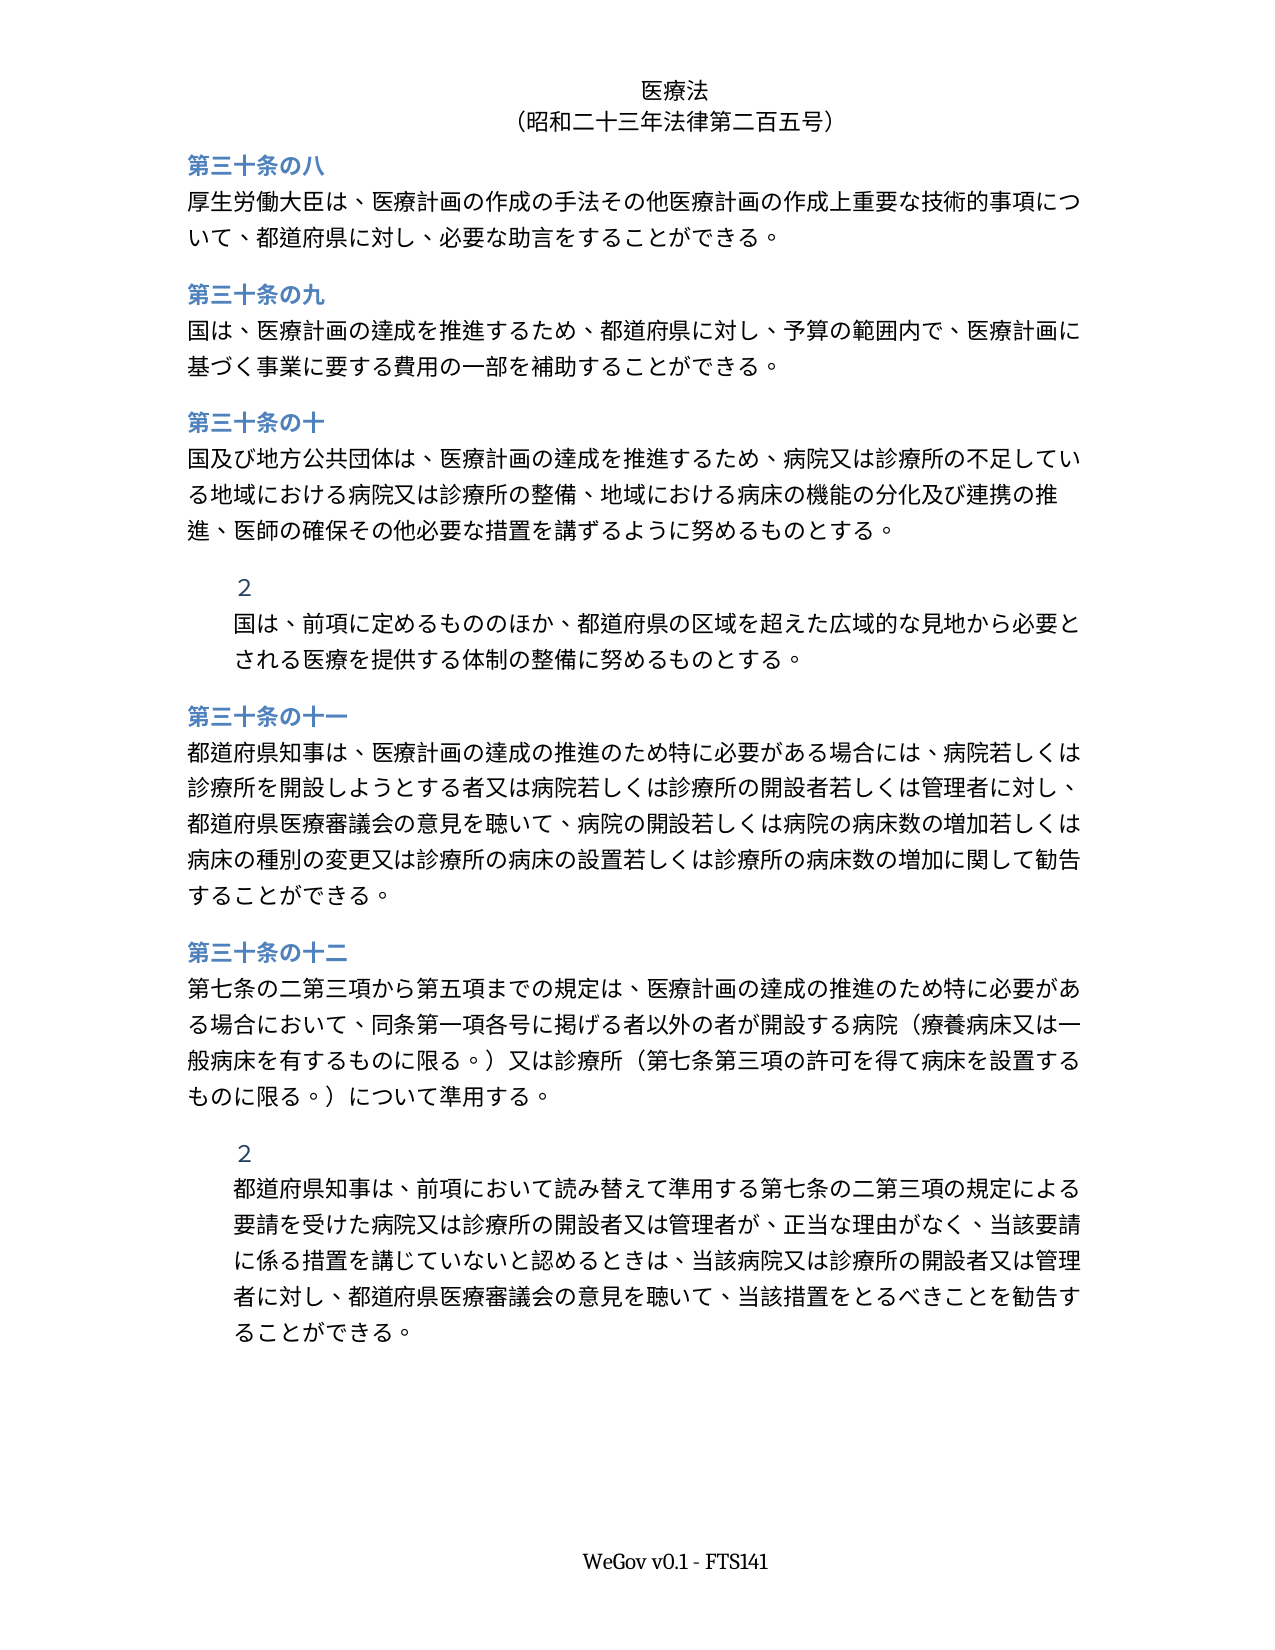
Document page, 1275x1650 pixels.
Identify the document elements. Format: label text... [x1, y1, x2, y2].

subtitle 第三十条の十一 [187, 701, 1087, 732]
text 第七条の二第三項から第五項までの規定は、医療計画の達成の推進のため特に必要がある場合において、同条第一項各号に掲げる者以外の者が開設する病院（療養病床又は一般病床を有するものに限る。）又は診療所（第七条第三項の許可を得て病床を設置するものに限る。）について準用する。 [187, 973, 1087, 1112]
subtitle ２ [233, 572, 1087, 603]
text 都道府県知事は、前項において読み替えて準用する第七条の二第三項の規定による要請を受けた病院又は診療所の開設者又は管理者が、正当な理由がなく、当該要請に係る措置を講じていないと認めるときは、当該病院又は診療所の開設者又は管理者に対し、都道府県医療審議会の意見を聴いて、当該措置をとるべきことを勧告することができる。 [233, 1173, 1087, 1348]
subtitle 第三十条の八 [187, 150, 1087, 181]
text 国及び地方公共団体は、医療計画の達成を推進するため、病院又は診療所の不足している地域における病院又は診療所の整備、地域における病床の機能の分化及び連携の推進、医師の確保その他必要な措置を講ずるように努めるものとする。 [187, 443, 1087, 546]
subtitle 第三十条の十二 [187, 937, 1087, 968]
text 厚生労働大臣は、医療計画の作成の手法その他医療計画の作成上重要な技術的事項について、都道府県に対し、必要な助言をすることができる。 [187, 186, 1087, 253]
subtitle ２ [233, 1137, 1087, 1169]
text 国は、前項に定めるもののほか、都道府県の区域を超えた広域的な見地から必要とされる医療を提供する体制の整備に努めるものとする。 [233, 608, 1087, 675]
text 国は、医療計画の達成を推進するため、都道府県に対し、予算の範囲内で、医療計画に基づく事業に要する費用の一部を補助することができる。 [187, 314, 1087, 382]
subtitle 第三十条の九 [187, 279, 1087, 310]
subtitle 第三十条の十 [187, 407, 1087, 438]
text 都道府県知事は、医療計画の達成の推進のため特に必要がある場合には、病院若しくは診療所を開設しようとする者又は病院若しくは診療所の開設者若しくは管理者に対し、都道府県医療審議会の意見を聴いて、病院の開設若しくは病院の病床数の増加若しくは病床の種別の変更又は診療所の病床の設置若しくは診療所の病床数の増加に関して勧告することができる。 [187, 736, 1087, 911]
